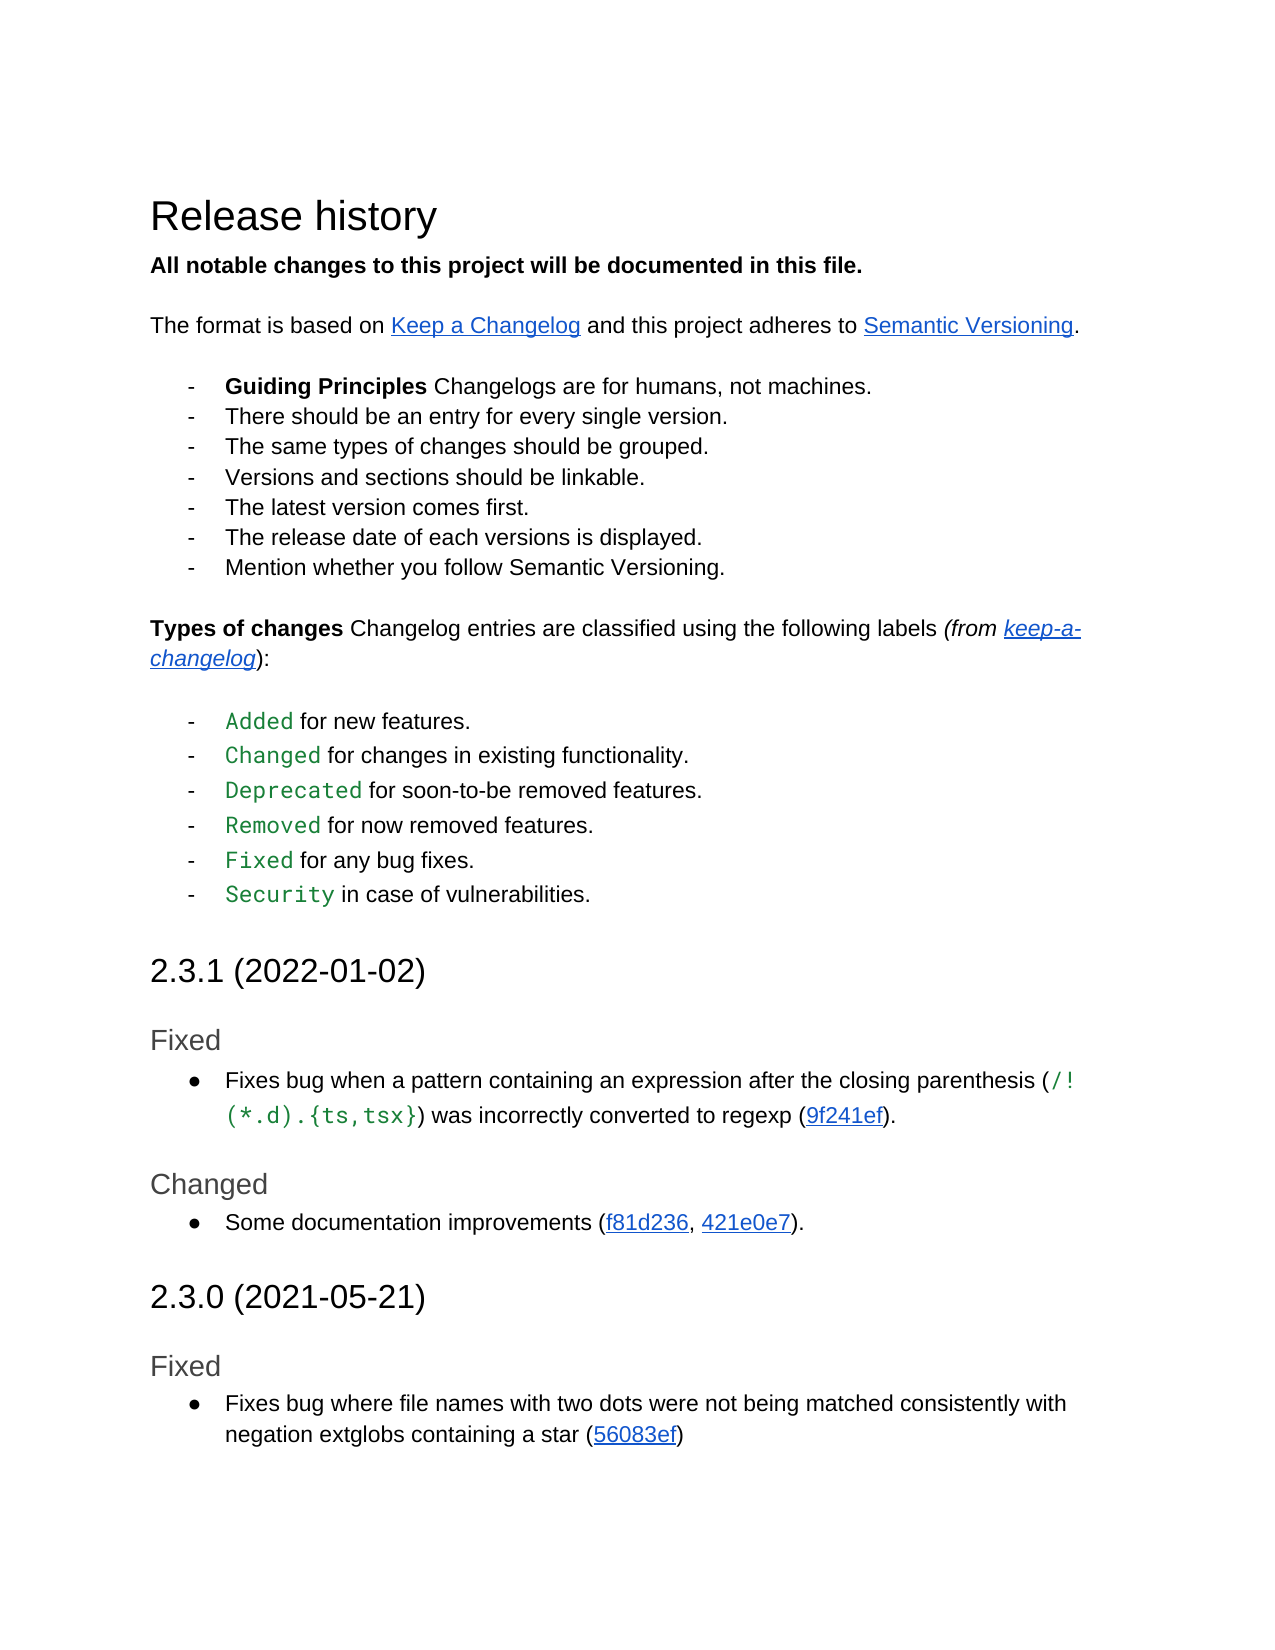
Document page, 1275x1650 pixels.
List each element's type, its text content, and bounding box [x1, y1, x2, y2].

list There should be an entry for every single version. [187, 403, 1125, 429]
list The release date of each versions is displayed. [187, 524, 1125, 550]
list Added for new features. [187, 705, 1125, 735]
subtitle Release history [150, 192, 1125, 239]
subtitle 2.3.1 (2022-01-02) [150, 951, 1125, 989]
list Fixes bug where file names with two dots were not being matched consistently with negation extglobs containing a star (56083ef) [187, 1390, 1125, 1447]
text Types of changes Changelog entries are classified using the following labels (from keep-a-changelog): [150, 614, 1125, 671]
list Some documentation improvements (f81d236, 421e0e7). [187, 1209, 1125, 1235]
list Guiding Principles Changelogs are for humans, not machines. [187, 373, 1125, 399]
text All notable changes to this project will be documented in this file. [150, 252, 1125, 278]
list Versions and sections should be linkable. [187, 463, 1125, 490]
list Mention whether you follow Semantic Versioning. [187, 554, 1125, 581]
list Fixes bug when a pattern containing an expression after the closing parenthesis (/!(*.d).{ts,tsx}) was incorrectly converted to regexp (9f241ef). [187, 1064, 1125, 1129]
list Fixed for any bug fixes. [187, 844, 1125, 874]
subtitle Fixed [150, 1023, 1125, 1056]
list Changed for changes in existing functionality. [187, 740, 1125, 770]
list Removed for now removed features. [187, 809, 1125, 839]
list Deprecated for soon-to-be removed features. [187, 774, 1125, 805]
subtitle Changed [150, 1167, 1125, 1201]
text The format is based on Keep a Changelog and this project adheres to Semantic Versioning. [150, 312, 1125, 339]
subtitle Fixed [150, 1348, 1125, 1382]
subtitle 2.3.0 (2021-05-21) [150, 1277, 1125, 1315]
list Security in case of vulnerabilities. [187, 879, 1125, 909]
list The same types of changes should be grouped. [187, 433, 1125, 460]
list The latest version comes first. [187, 494, 1125, 520]
